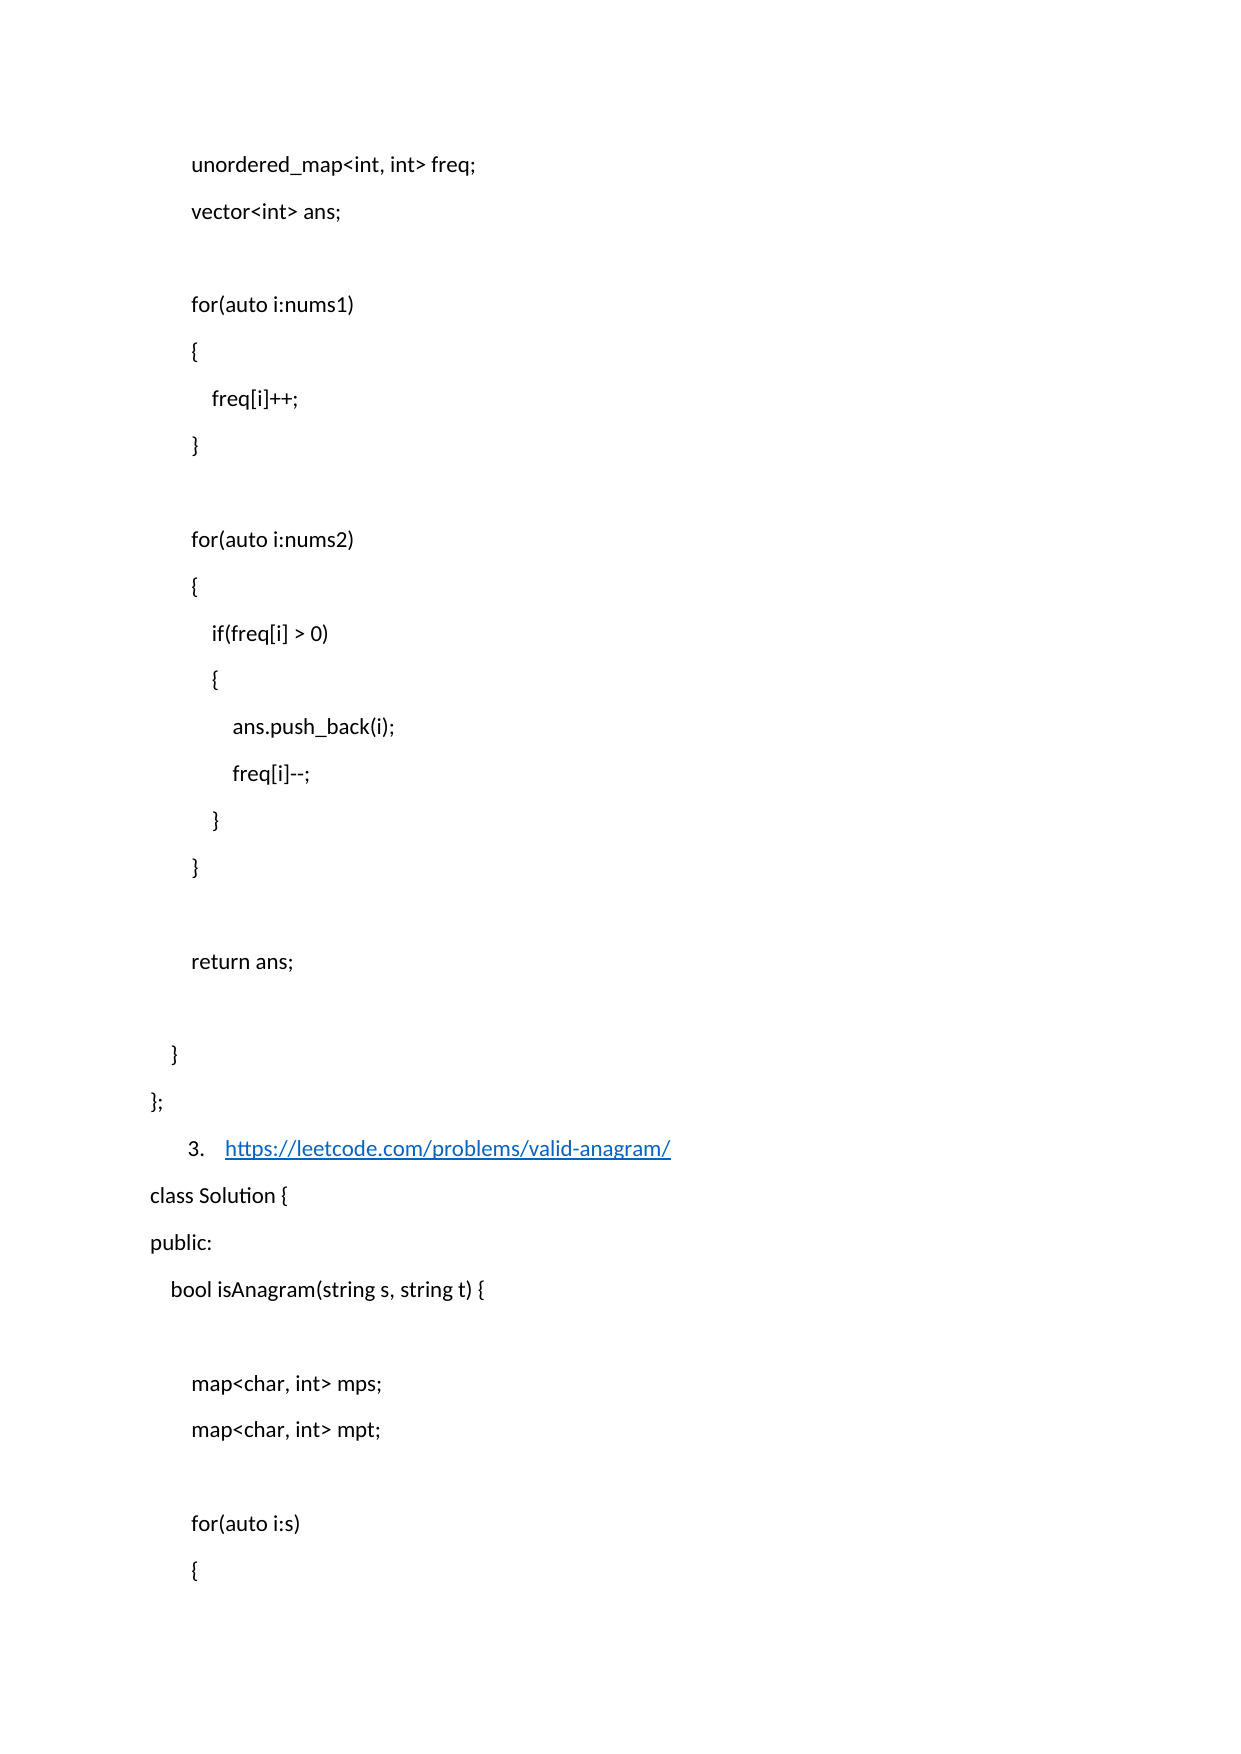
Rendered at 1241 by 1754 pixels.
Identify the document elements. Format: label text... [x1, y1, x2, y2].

text { [150, 337, 1090, 366]
text } [150, 806, 1090, 834]
text if(freq[i] > 0) [150, 619, 1090, 647]
text class Solution { [150, 1181, 1090, 1209]
text for(auto i:s) [150, 1509, 1090, 1537]
text freq[i]--; [150, 759, 1090, 787]
text unordered_map<int, int> freq; [150, 150, 1090, 178]
text for(auto i:nums1) [150, 291, 1090, 319]
text public: [150, 1228, 1090, 1256]
text map<char, int> mps; [150, 1369, 1090, 1397]
text ans.push_back(i); [150, 712, 1090, 741]
text { [150, 572, 1090, 600]
text return ans; [150, 947, 1090, 975]
text map<char, int> mpt; [150, 1416, 1090, 1444]
text { [150, 666, 1090, 694]
text } [150, 853, 1090, 881]
text } [150, 431, 1090, 459]
text vector<int> ans; [150, 197, 1090, 225]
text for(auto i:nums2) [150, 525, 1090, 553]
list https://leetcode.com/problems/valid-anagram/ [187, 1134, 1090, 1162]
text freq[i]++; [150, 384, 1090, 412]
text }; [150, 1087, 1090, 1116]
text } [150, 1041, 1090, 1069]
text bool isAnagram(string s, string t) { [150, 1275, 1090, 1303]
text { [150, 1556, 1090, 1584]
